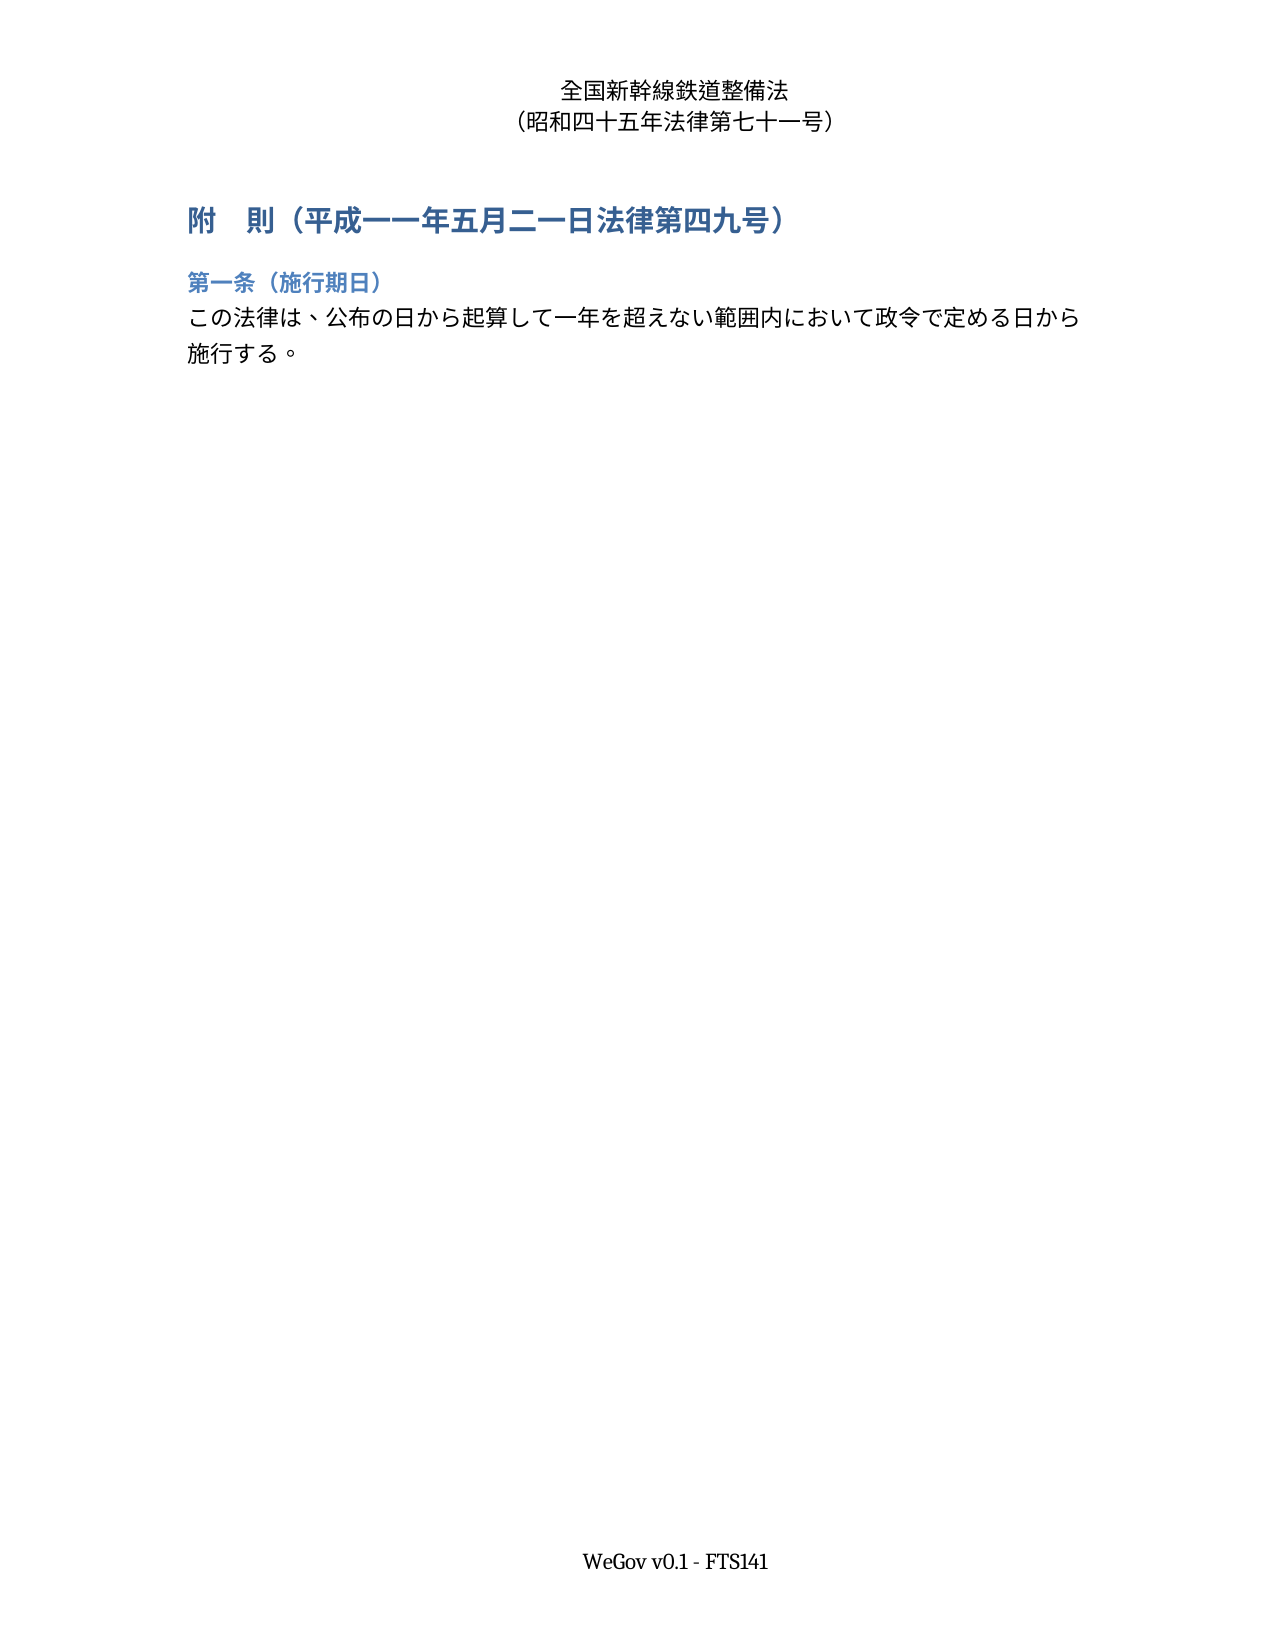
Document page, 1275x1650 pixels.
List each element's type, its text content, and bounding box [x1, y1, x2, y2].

text この法律は、公布の日から起算して一年を超えない範囲内において政令で定める日から施行する。 [187, 302, 1087, 369]
subtitle 第一条（施行期日） [187, 266, 1087, 298]
subtitle 附 則（平成一一年五月二一日法律第四九号） [187, 200, 1087, 240]
